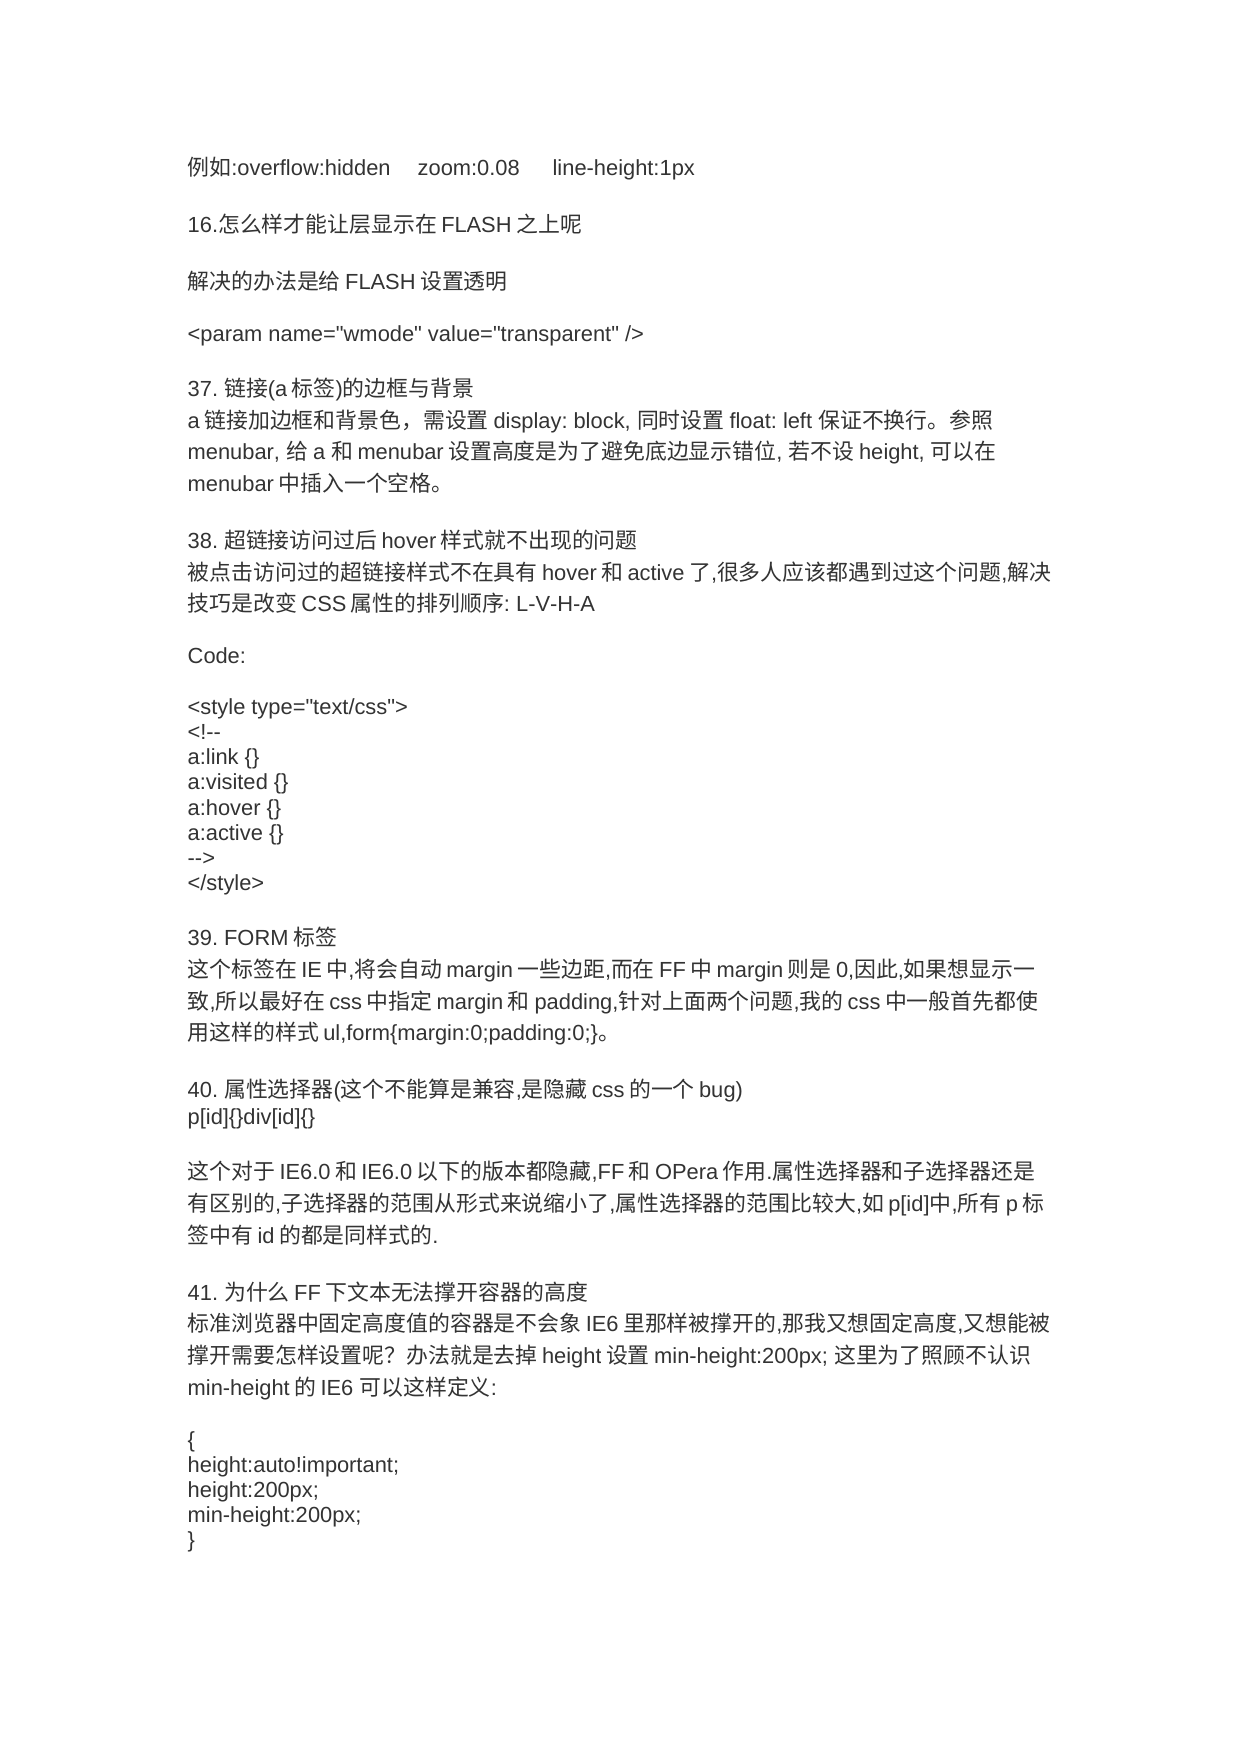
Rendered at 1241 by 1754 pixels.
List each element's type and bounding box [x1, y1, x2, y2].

text [187, 150, 1053, 1603]
